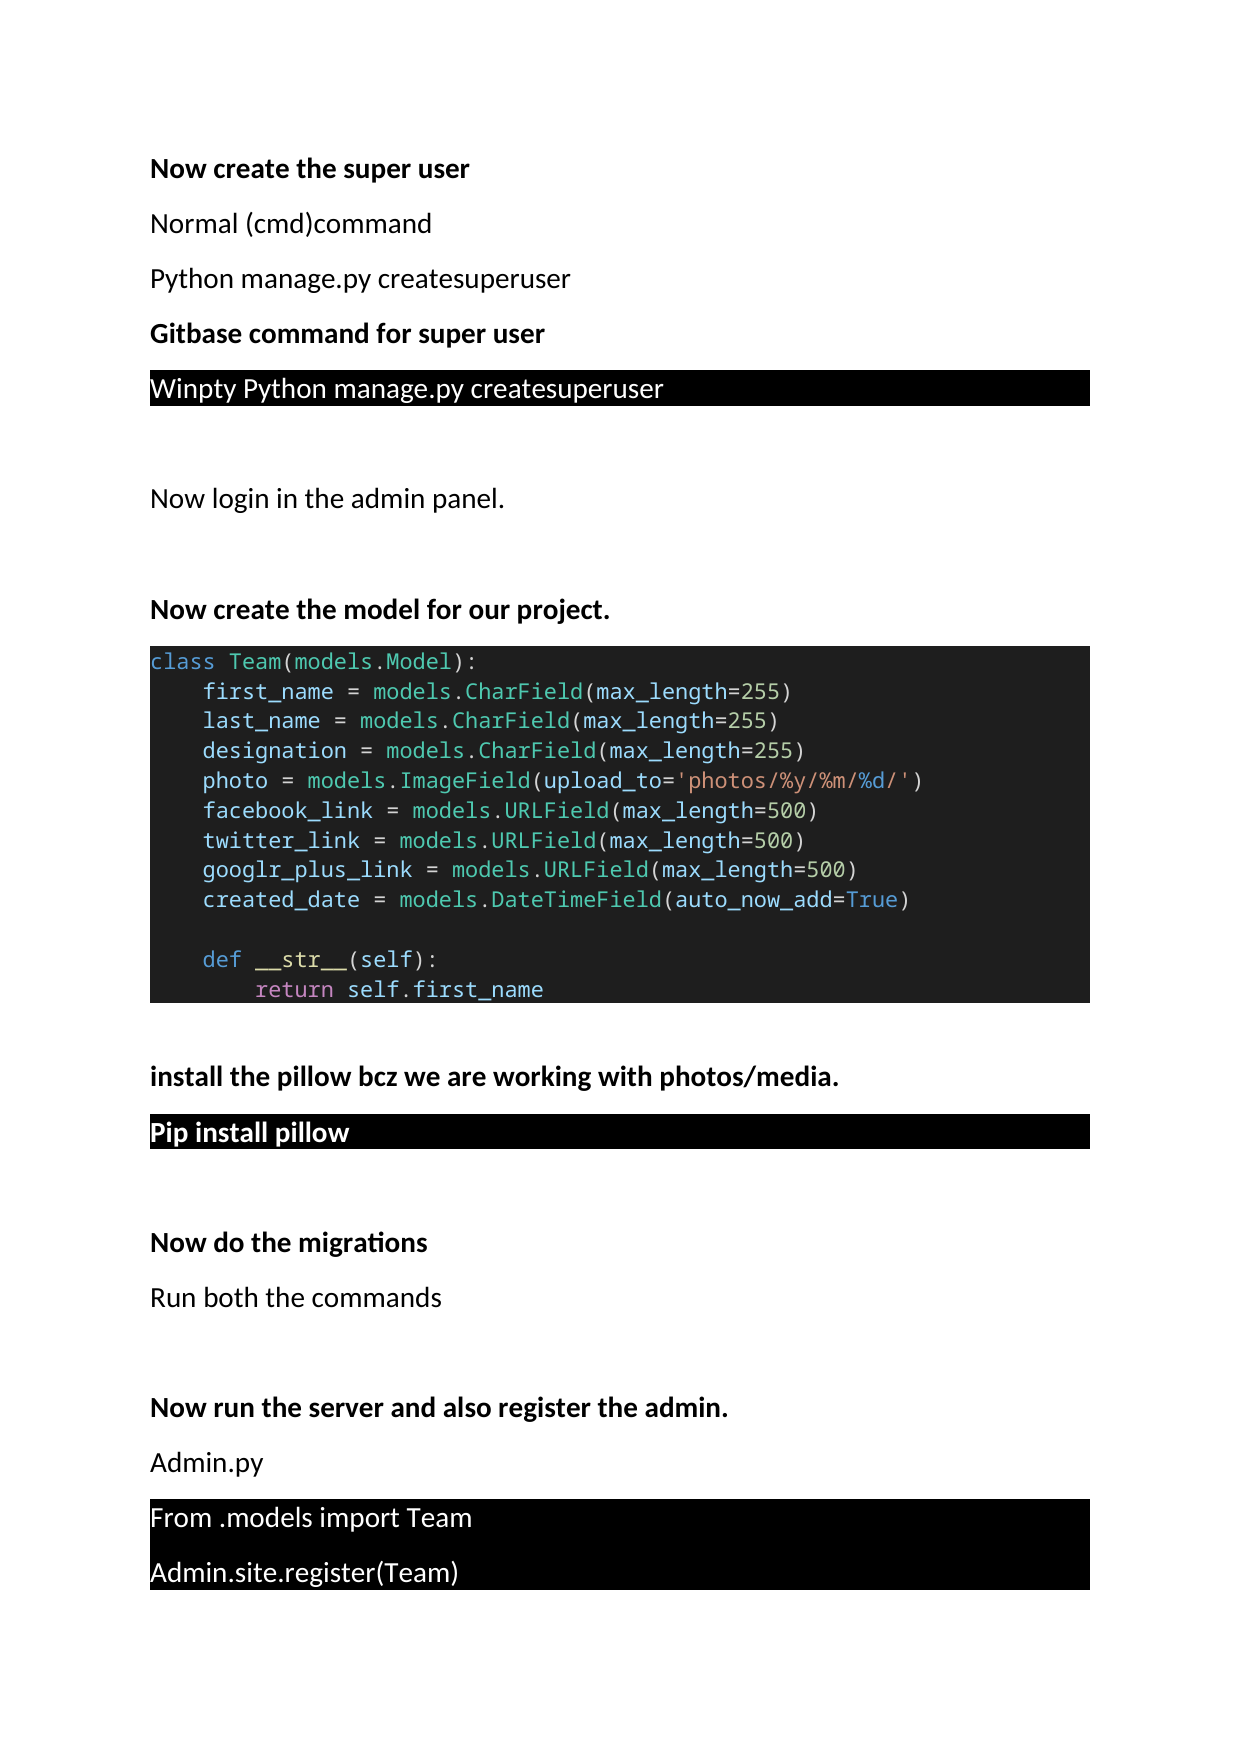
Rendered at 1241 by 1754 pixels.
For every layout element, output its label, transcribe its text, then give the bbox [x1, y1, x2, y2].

text Now do the migrations [150, 1224, 1090, 1259]
text facebook_link = models.URLField(max_length=500) [150, 795, 1090, 825]
text last_name = models.CharField(max_length=255) [150, 706, 1090, 735]
text photo = models.ImageField(upload_to='photos/%y/%m/%d/') [150, 765, 1090, 795]
text class Team(models.Model): [150, 646, 1090, 676]
text Now login in the admin panel. [150, 481, 1090, 516]
text Run both the commands [150, 1279, 1090, 1314]
text Now run the server and also register the admin. [150, 1389, 1090, 1425]
text Winpty Python manage.py createsuperuser [150, 370, 1090, 406]
text def __str__(self): [150, 944, 1090, 974]
text Admin.py [150, 1444, 1090, 1480]
text Gitbase command for super user [150, 315, 1090, 351]
text install the pillow bcz we are working with photos/media. [150, 1058, 1090, 1094]
text Admin.site.register(Team) [150, 1554, 1090, 1590]
text Normal (cmd)command [150, 205, 1090, 241]
text Python manage.py createsuperuser [150, 260, 1090, 296]
text Now create the model for our project. [150, 591, 1090, 626]
text From .models import Team [150, 1499, 1090, 1535]
text first_name = models.CharField(max_length=255) [150, 676, 1090, 706]
text return self.first_name [150, 974, 1090, 1003]
text Pip install pillow [150, 1114, 1090, 1149]
text created_date = models.DateTimeField(auto_now_add=True) [150, 884, 1090, 914]
text twitter_link = models.URLField(max_length=500) [150, 825, 1090, 854]
text designation = models.CharField(max_length=255) [150, 735, 1090, 765]
text Now create the super user [150, 150, 1090, 186]
text googlr_plus_link = models.URLField(max_length=500) [150, 854, 1090, 884]
